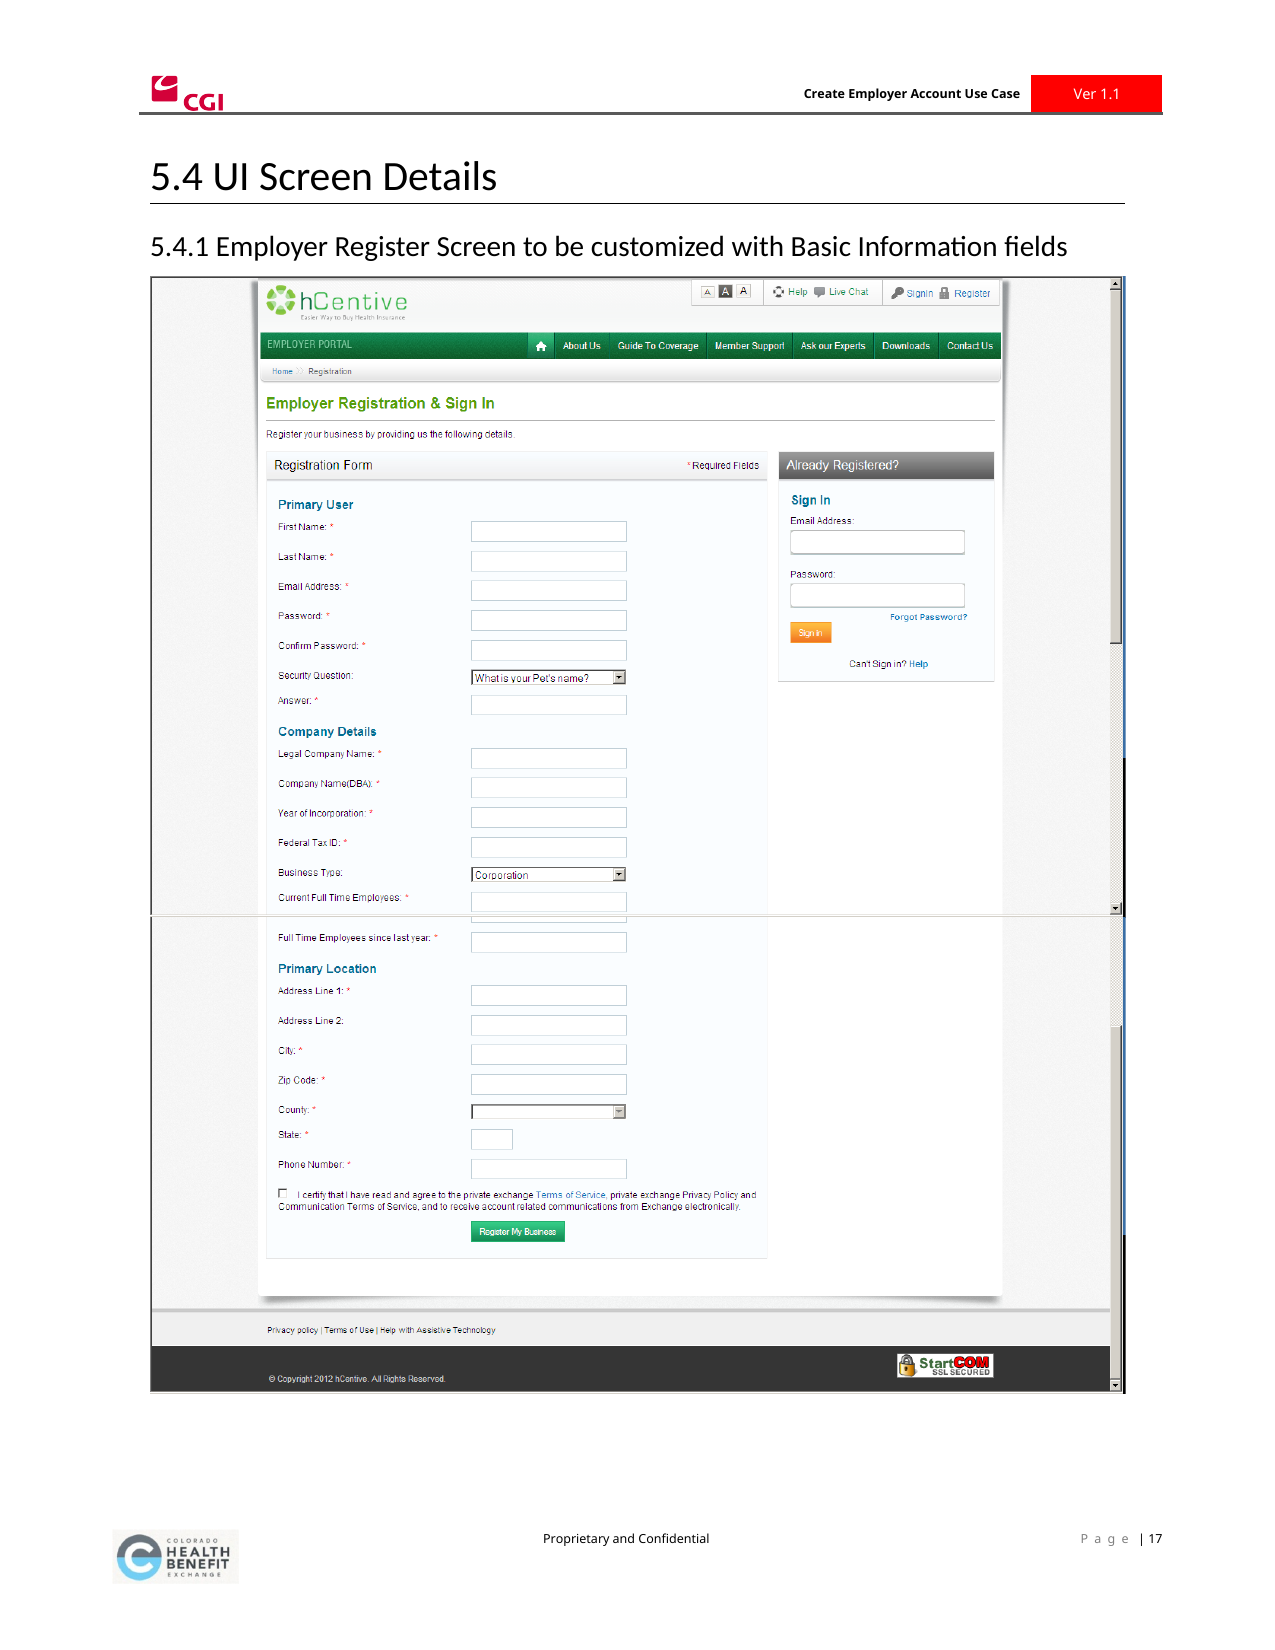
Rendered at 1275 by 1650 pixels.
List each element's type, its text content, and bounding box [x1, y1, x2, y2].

subtitle UI Screen Details [150, 150, 1125, 203]
picture [150, 74, 225, 112]
picture [150, 276, 1126, 1394]
picture [112, 1529, 239, 1584]
subtitle Employer Register Screen to be customized with Basic Information fields [150, 228, 1125, 264]
